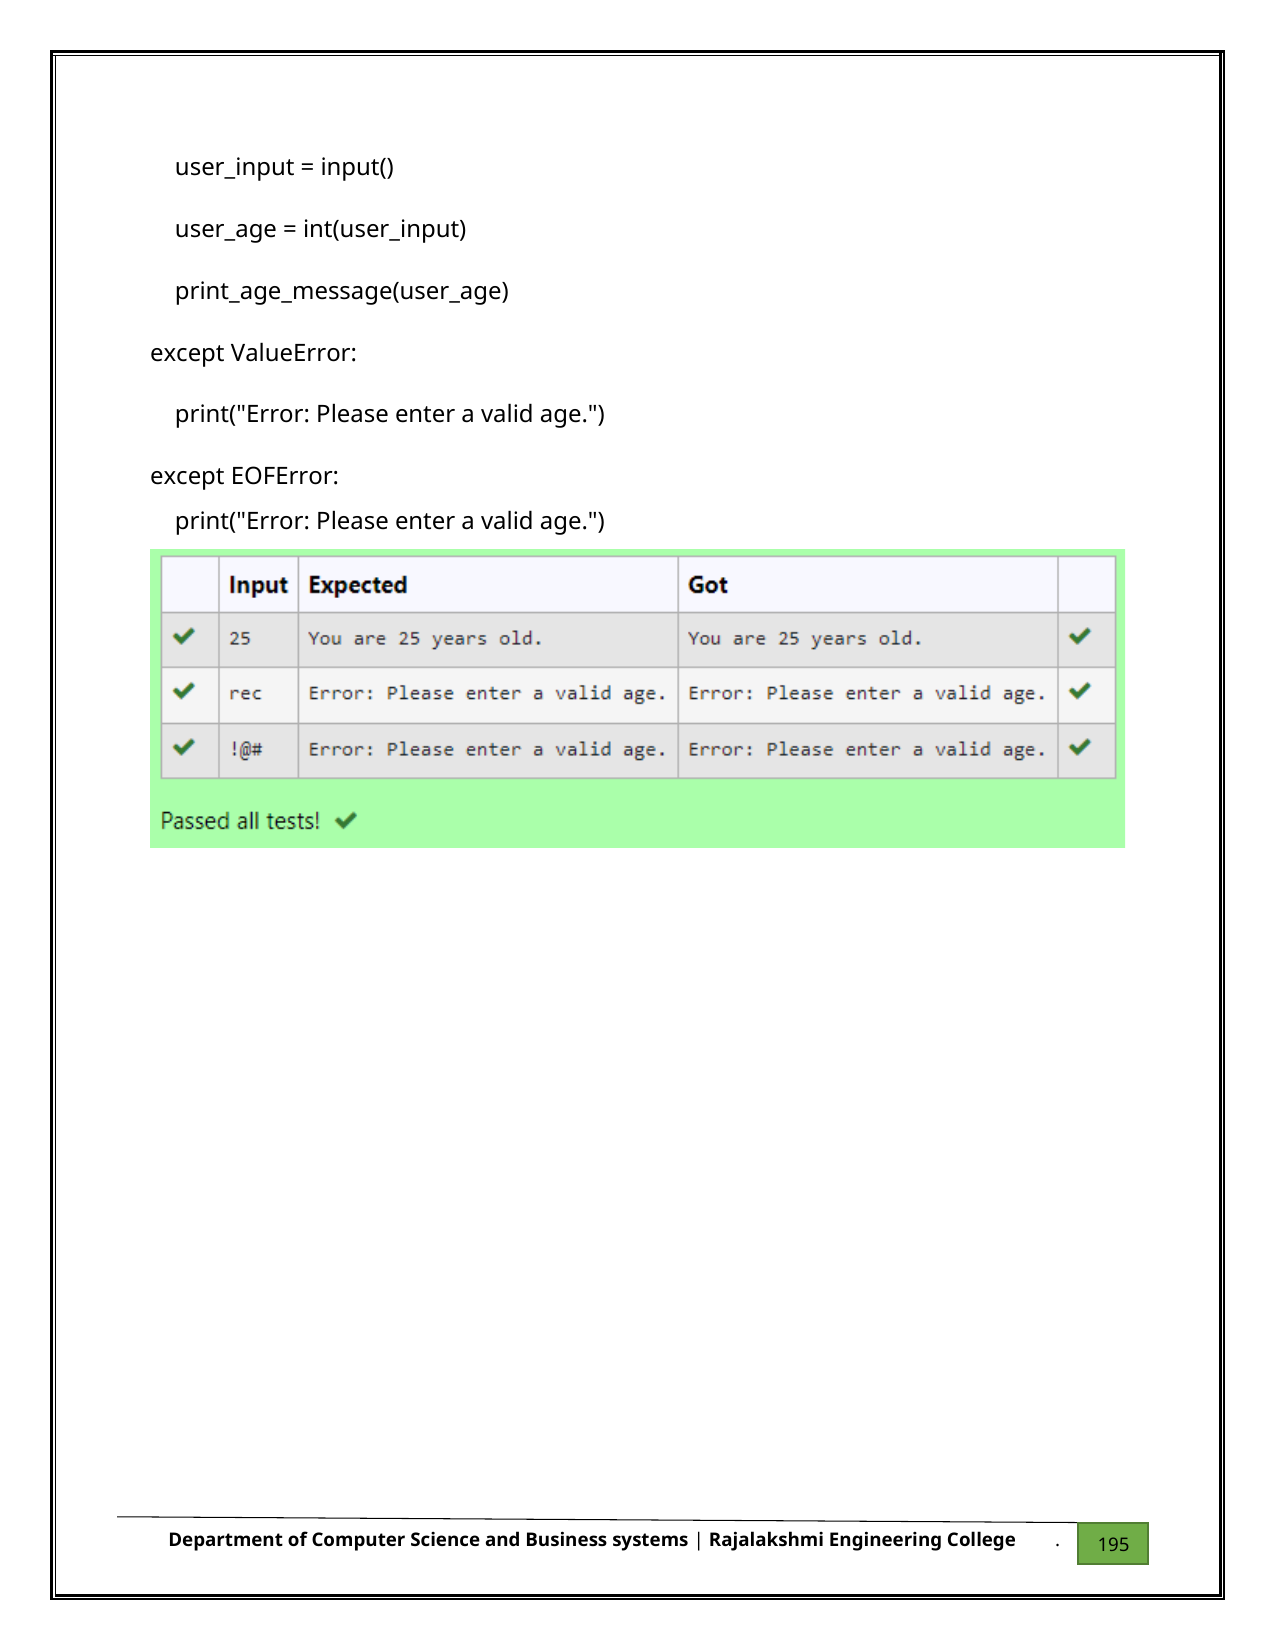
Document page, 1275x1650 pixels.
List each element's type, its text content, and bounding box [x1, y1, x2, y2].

text user_input = input() [150, 150, 1125, 183]
text user_age = int(user_input) [150, 212, 1125, 244]
text print_age_message(user_age) [150, 273, 1125, 306]
picture [150, 549, 1125, 848]
text except EOFError: [150, 459, 1125, 491]
text print("Error: Please enter a valid age.") [150, 504, 1125, 537]
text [150, 397, 1125, 430]
text except ValueError: [150, 335, 1125, 368]
